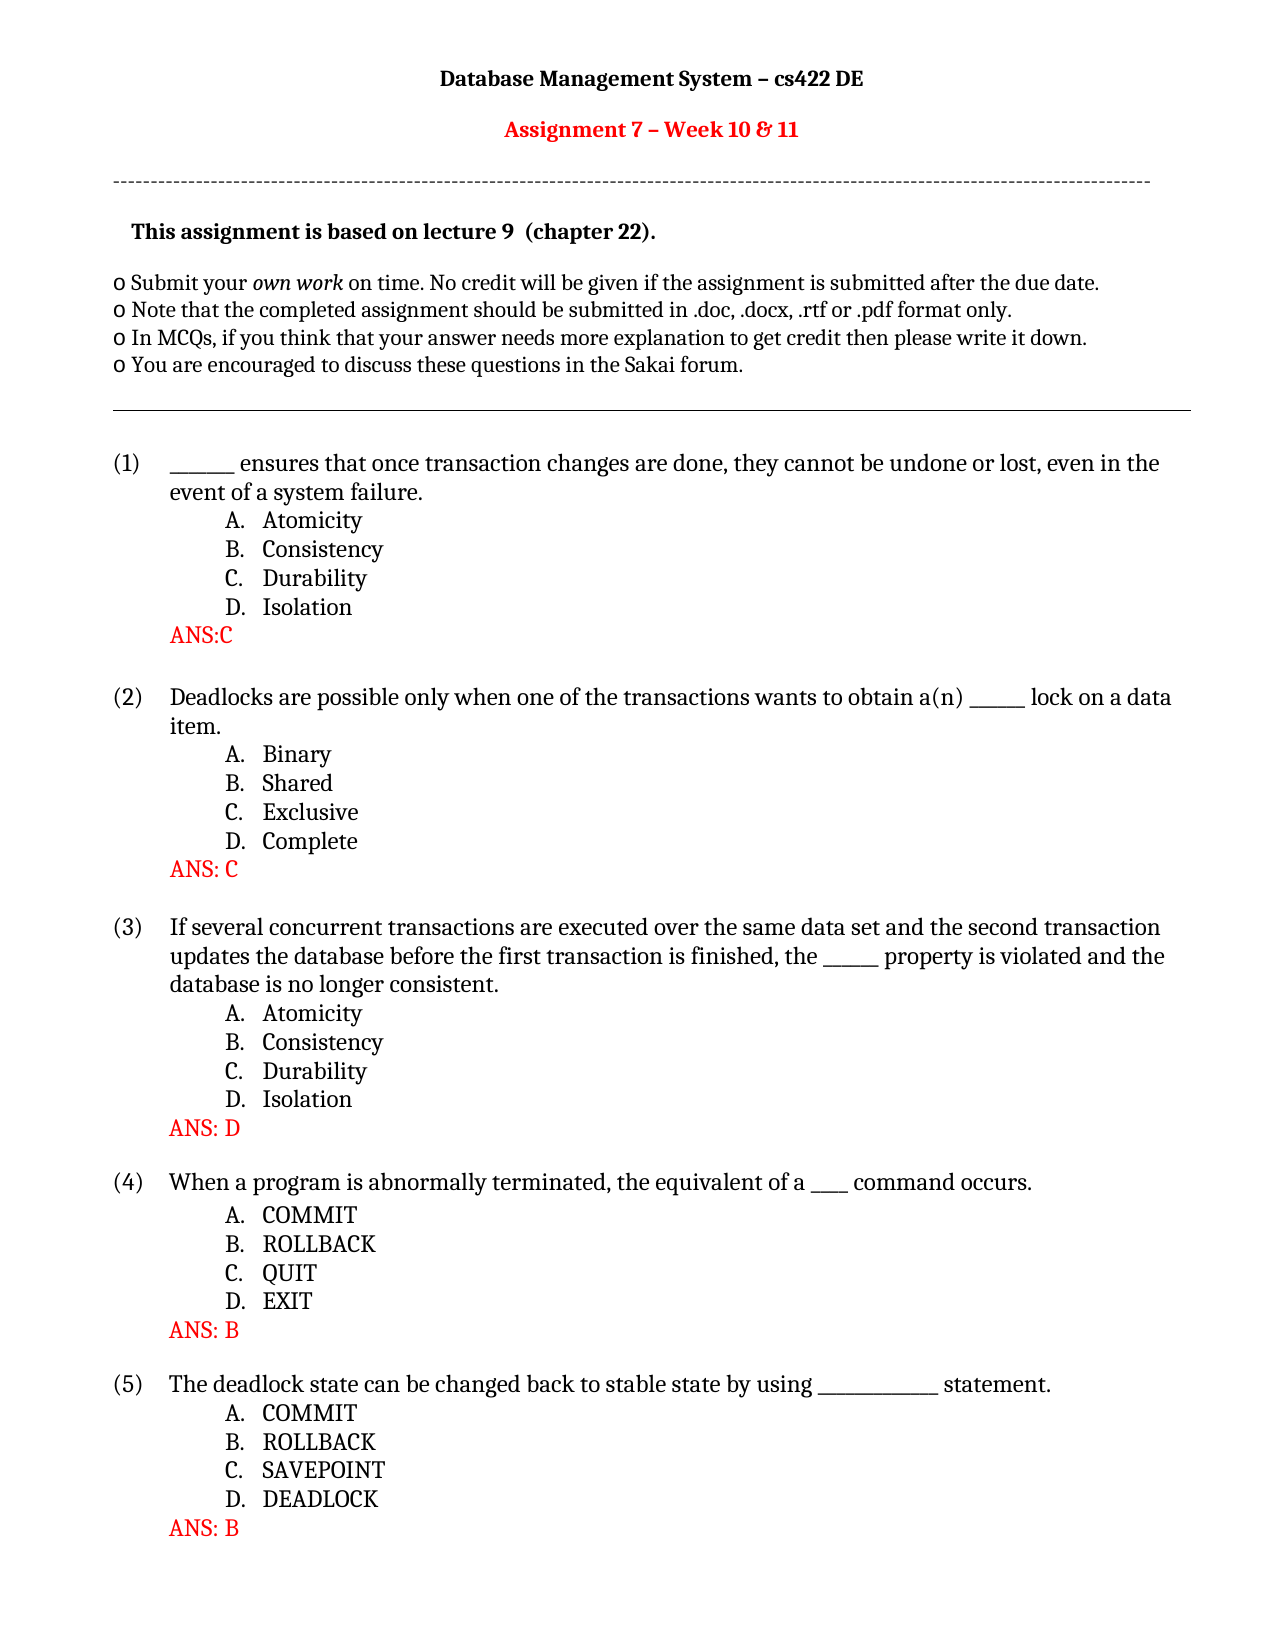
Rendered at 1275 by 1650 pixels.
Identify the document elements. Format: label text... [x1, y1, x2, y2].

list Durability [225, 564, 1191, 592]
list Consistency [225, 1028, 1191, 1057]
list If several concurrent transactions are executed over the same data set and the second transaction updates the database before the first transaction is finished, the ______ property is violated and the database is no longer consistent. [112, 913, 1191, 999]
list EXIT [225, 1287, 1191, 1316]
list The deadlock state can be changed back to stable state by using _____________ statement. [112, 1370, 1191, 1399]
list QUIT [225, 1258, 1191, 1287]
list ROLLBACK [225, 1427, 1191, 1456]
list Exclusive [225, 798, 1191, 827]
list COMMIT [225, 1399, 1191, 1427]
text ANS: C [169, 855, 1191, 884]
list Consistency [225, 535, 1191, 564]
list Shared [225, 769, 1191, 798]
list COMMIT [225, 1201, 1191, 1230]
text Database Management System – cs422 DE [112, 66, 1191, 92]
text ANS:C [169, 621, 1191, 650]
list Isolation [225, 1085, 1191, 1114]
list Complete [225, 827, 1191, 855]
text This assignment is based on lecture 9 (chapter 22). [131, 219, 1191, 245]
list In MCQs, if you think that your answer needs more explanation to get credit then please write it down. [112, 325, 1191, 352]
text ------------------------------------------------------------------------------------------------------------------------------------------ [112, 168, 1191, 194]
list Atomicity [225, 506, 1191, 535]
list DEADLOCK [225, 1485, 1191, 1514]
text Assignment 7 – Week 10 & 11 [112, 117, 1191, 143]
list When a program is abnormally terminated, the equivalent of a ____ command occurs. [112, 1168, 1191, 1197]
list Atomicity [225, 999, 1191, 1028]
list Note that the completed assignment should be submitted in .doc, .docx, .rtf or .pdf format only. [112, 297, 1191, 325]
text ANS: B [169, 1514, 1191, 1542]
list SAVEPOINT [225, 1456, 1191, 1485]
list Binary [225, 740, 1191, 769]
list ROLLBACK [225, 1230, 1191, 1258]
list Submit your own work on time. No credit will be given if the assignment is submitted after the due date. [112, 270, 1191, 297]
list _______ ensures that once transaction changes are done, they cannot be undone or lost, even in the event of a system failure. [112, 449, 1191, 506]
list Deadlocks are possible only when one of the transactions wants to obtain a(n) ______ lock on a data item. [112, 683, 1191, 740]
list Isolation [225, 592, 1191, 621]
text ANS: D [169, 1114, 1191, 1143]
list You are encouraged to discuss these questions in the Sakai forum. [112, 352, 1191, 380]
text ANS: B [169, 1316, 1191, 1345]
list Durability [225, 1057, 1191, 1085]
